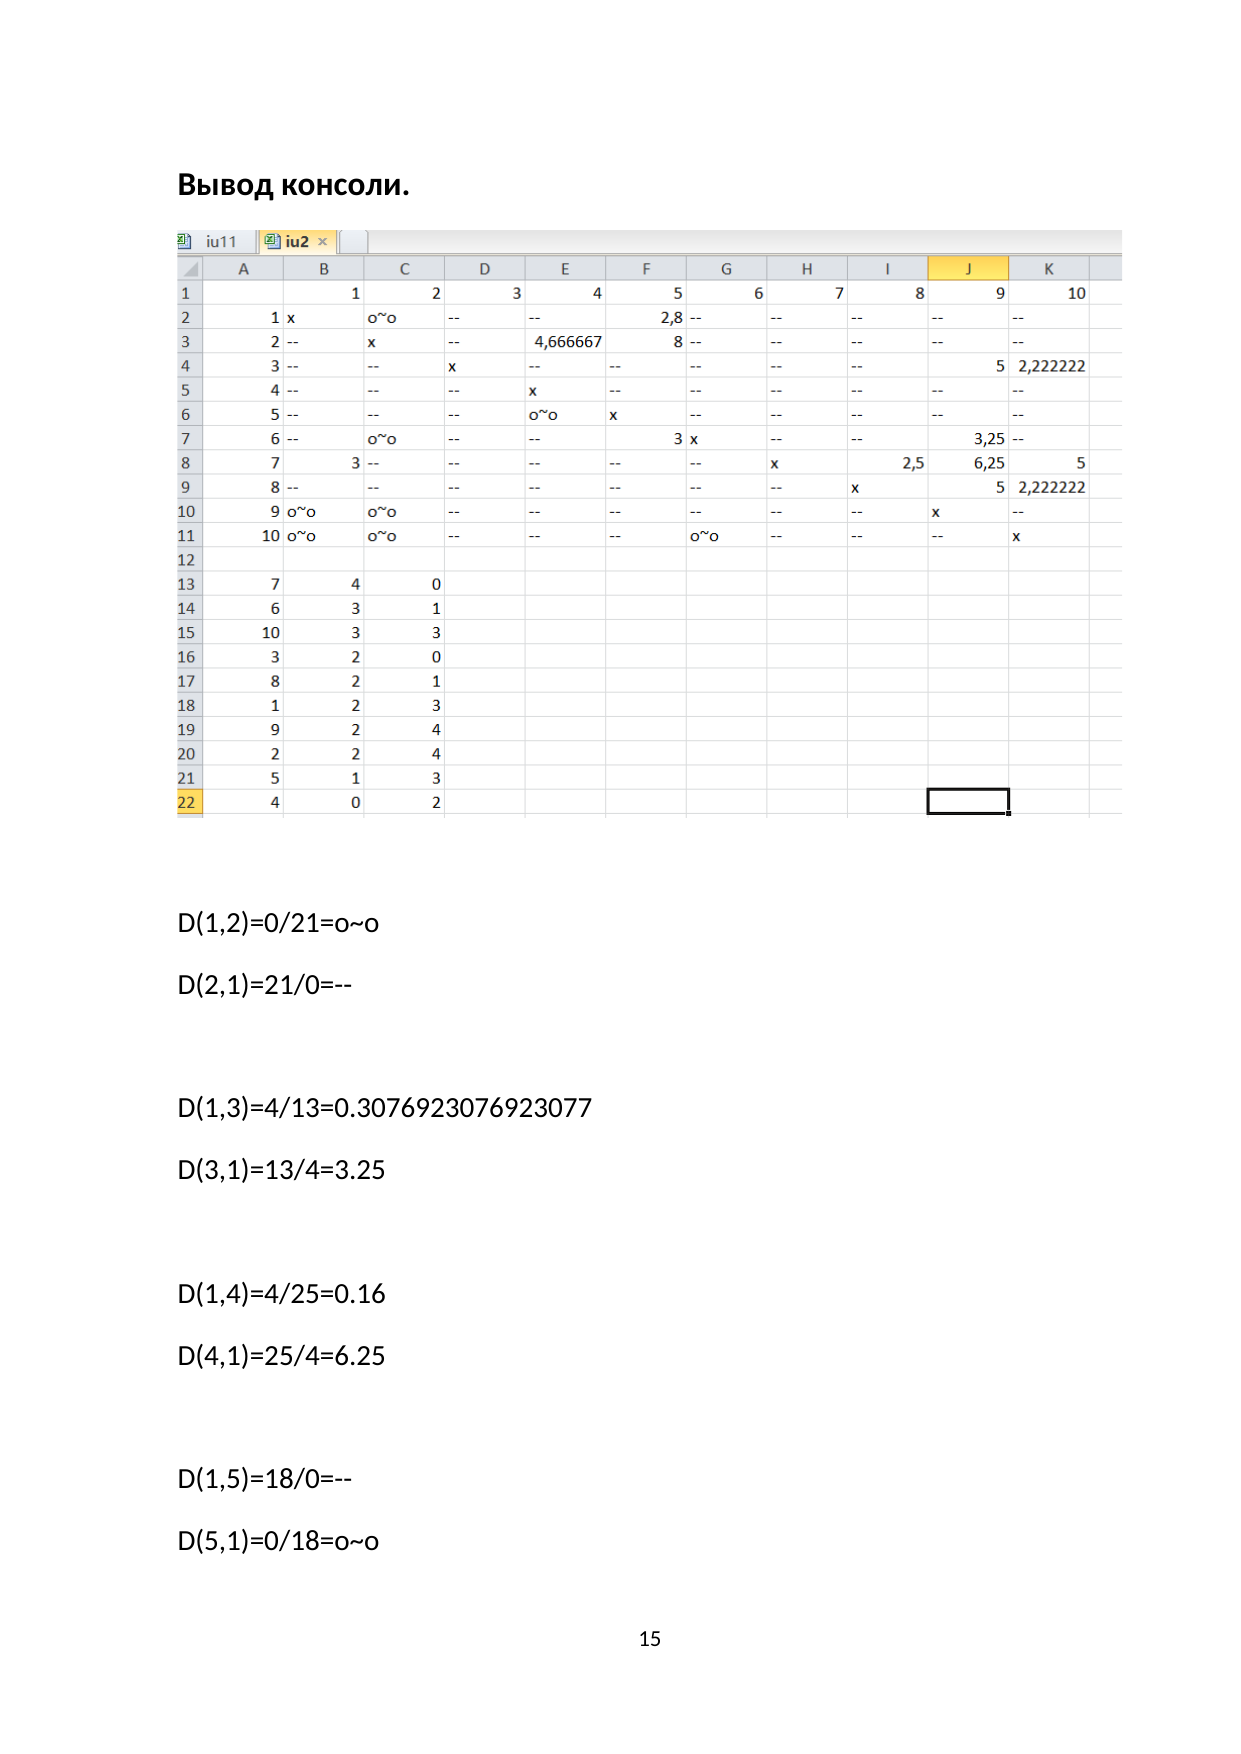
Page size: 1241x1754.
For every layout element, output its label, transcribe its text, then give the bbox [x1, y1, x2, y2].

text D(1,3)=4/13=0.3076923076923077 [177, 1089, 1122, 1125]
text D(1,5)=18/0=-- [177, 1460, 1122, 1496]
text D(4,1)=25/4=6.25 [177, 1337, 1122, 1372]
text D(2,1)=21/0=-- [177, 966, 1122, 1002]
text Вывод консоли. [177, 162, 1122, 203]
text D(1,4)=4/25=0.16 [177, 1275, 1122, 1311]
picture [177, 230, 1123, 818]
text D(1,2)=0/21=o~o [177, 904, 1122, 940]
text D(3,1)=13/4=3.25 [177, 1151, 1122, 1187]
text D(5,1)=0/18=o~o [177, 1522, 1122, 1558]
